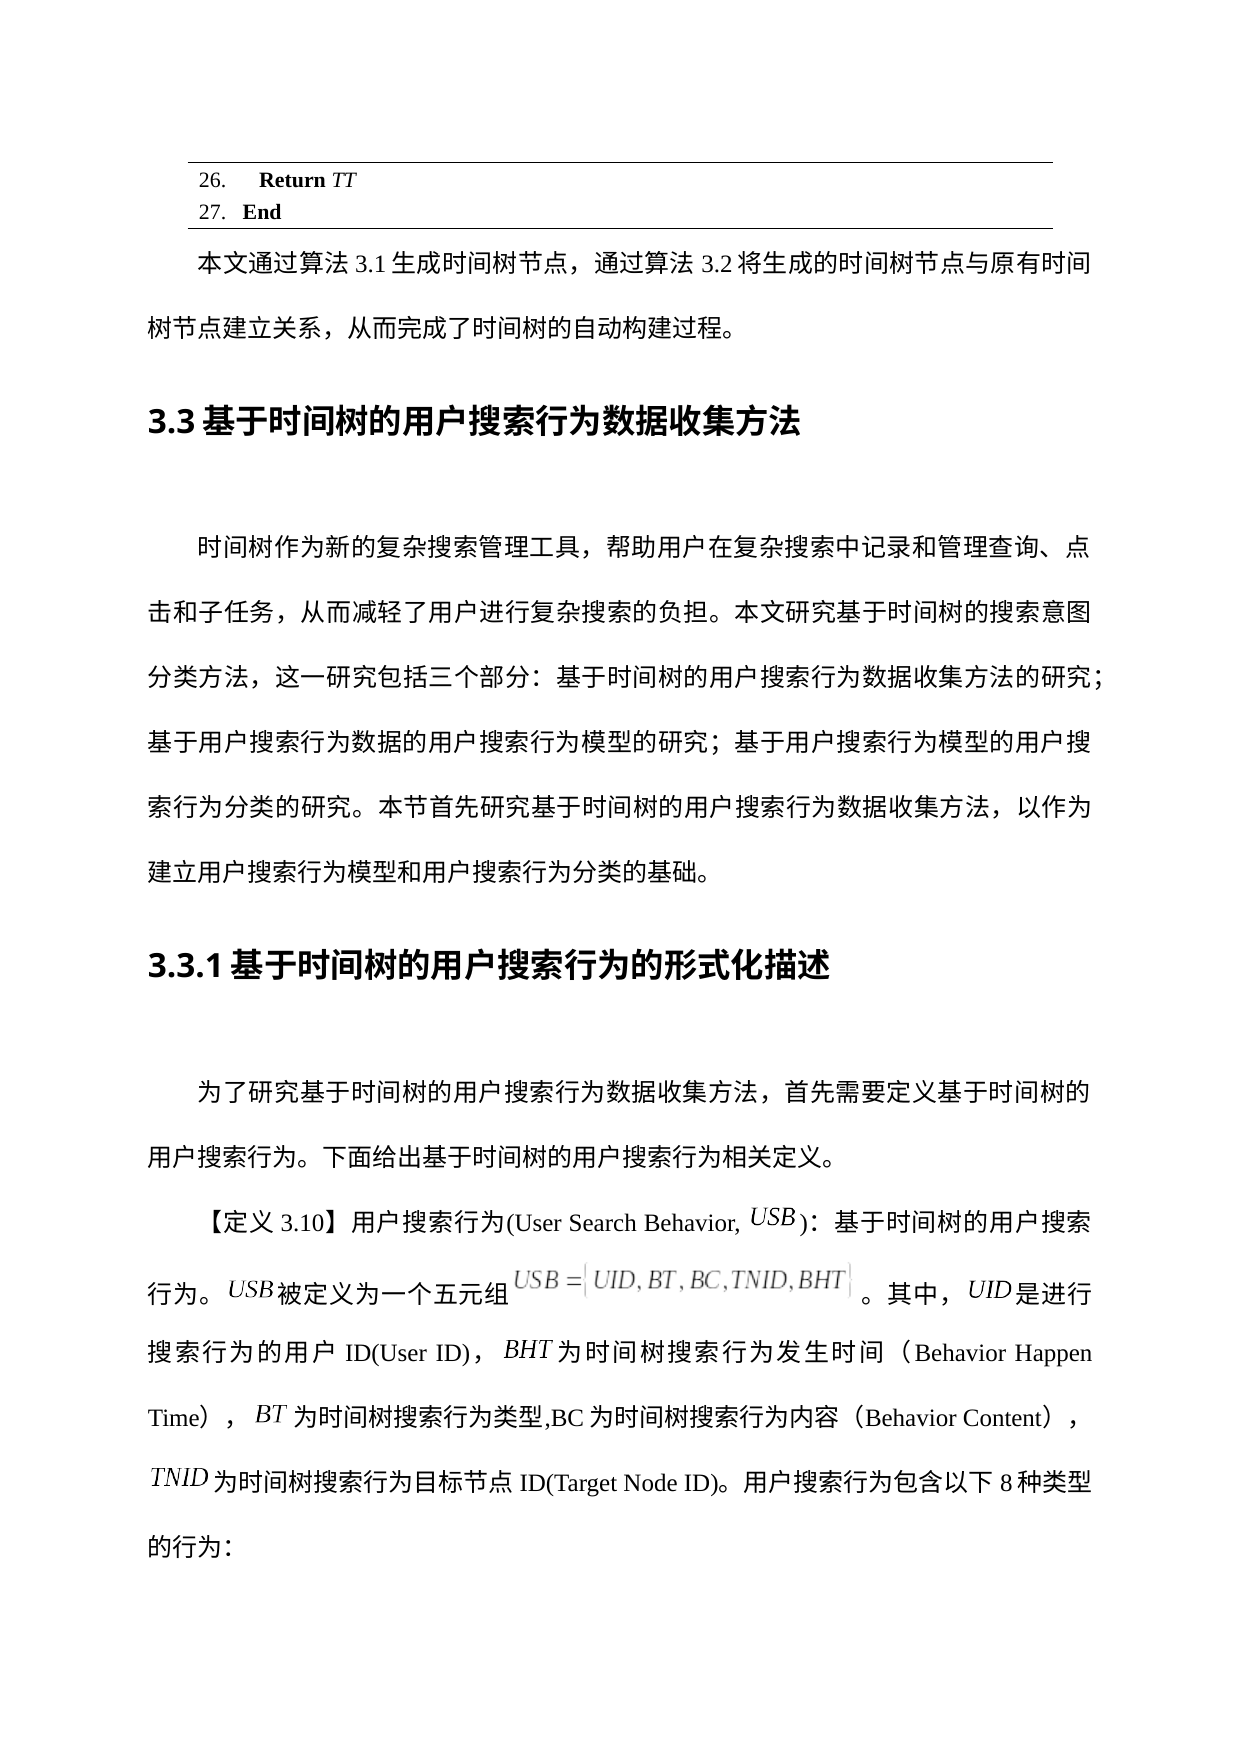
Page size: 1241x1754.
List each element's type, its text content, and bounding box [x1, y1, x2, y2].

subtitle 3.3.1基于时间树的用户搜索行为的形式化描述 [148, 931, 1092, 996]
text 时间树作为新的复杂搜索管理工具，帮助用户在复杂搜索中记录和管理查询、点击和子任务，从而减轻了用户进行复杂搜索的负担。本文研究基于时间树的搜索意图分类方法，这一研究包括三个部分：基于时间树的用户搜索行为数据收集方法的研究；基于用户搜索行为数据的用户搜索行为模型的研究；基于用户搜索行为模型的用户搜索行为分类的研究。本节首先研究基于时间树的用户搜索行为数据收集方法，以作为建立用户搜索行为模型和用户搜索行为分类的基础。 [148, 513, 1092, 903]
subtitle 3.3基于时间树的用户搜索行为数据收集方法 [148, 386, 1092, 451]
text 【定义3.10】用户搜索行为(User Search Behavior, )：基于时间树的用户搜索行为。被定义为一个五元组。其中，是进行搜索行为的用户ID(User ID)，为时间树搜索行为发生时间（Behavior Happen Time），为时间树搜索行为类型,BC为时间树搜索行为内容（Behavior Content），为时间树搜索行为目标节点ID(Target Node ID)。用户搜索行为包含以下8种类型的行为： [148, 1188, 1092, 1578]
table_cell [188, 163, 1053, 228]
text 为了研究基于时间树的用户搜索行为数据收集方法，首先需要定义基于时间树的用户搜索行为。下面给出基于时间树的用户搜索行为相关定义。 [148, 1058, 1092, 1188]
text 本文通过算法3.1生成时间树节点，通过算法3.2将生成的时间树节点与原有时间树节点建立关系，从而完成了时间树的自动构建过程。 [148, 229, 1092, 359]
